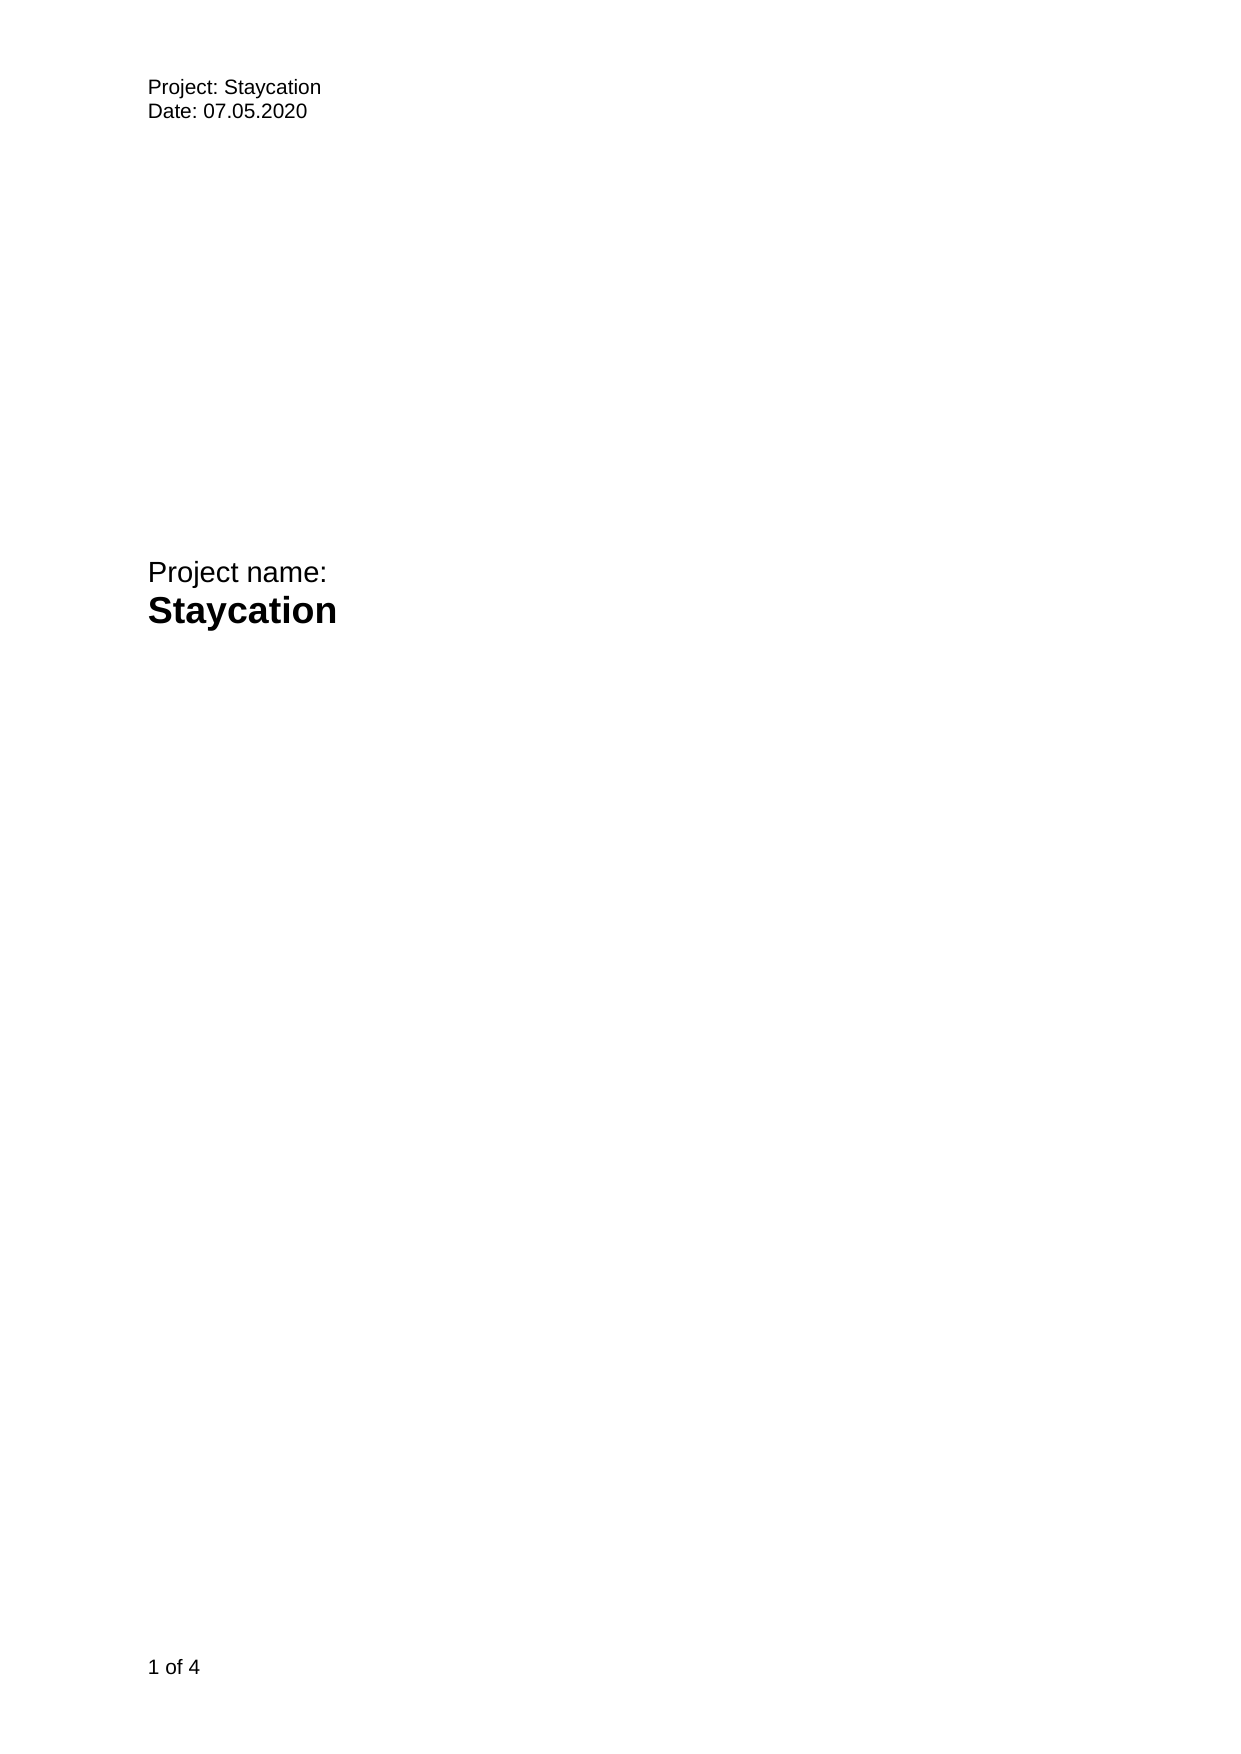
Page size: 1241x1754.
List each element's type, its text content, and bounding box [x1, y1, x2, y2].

text Staycation [148, 588, 1092, 632]
text Project name: [148, 555, 1092, 588]
